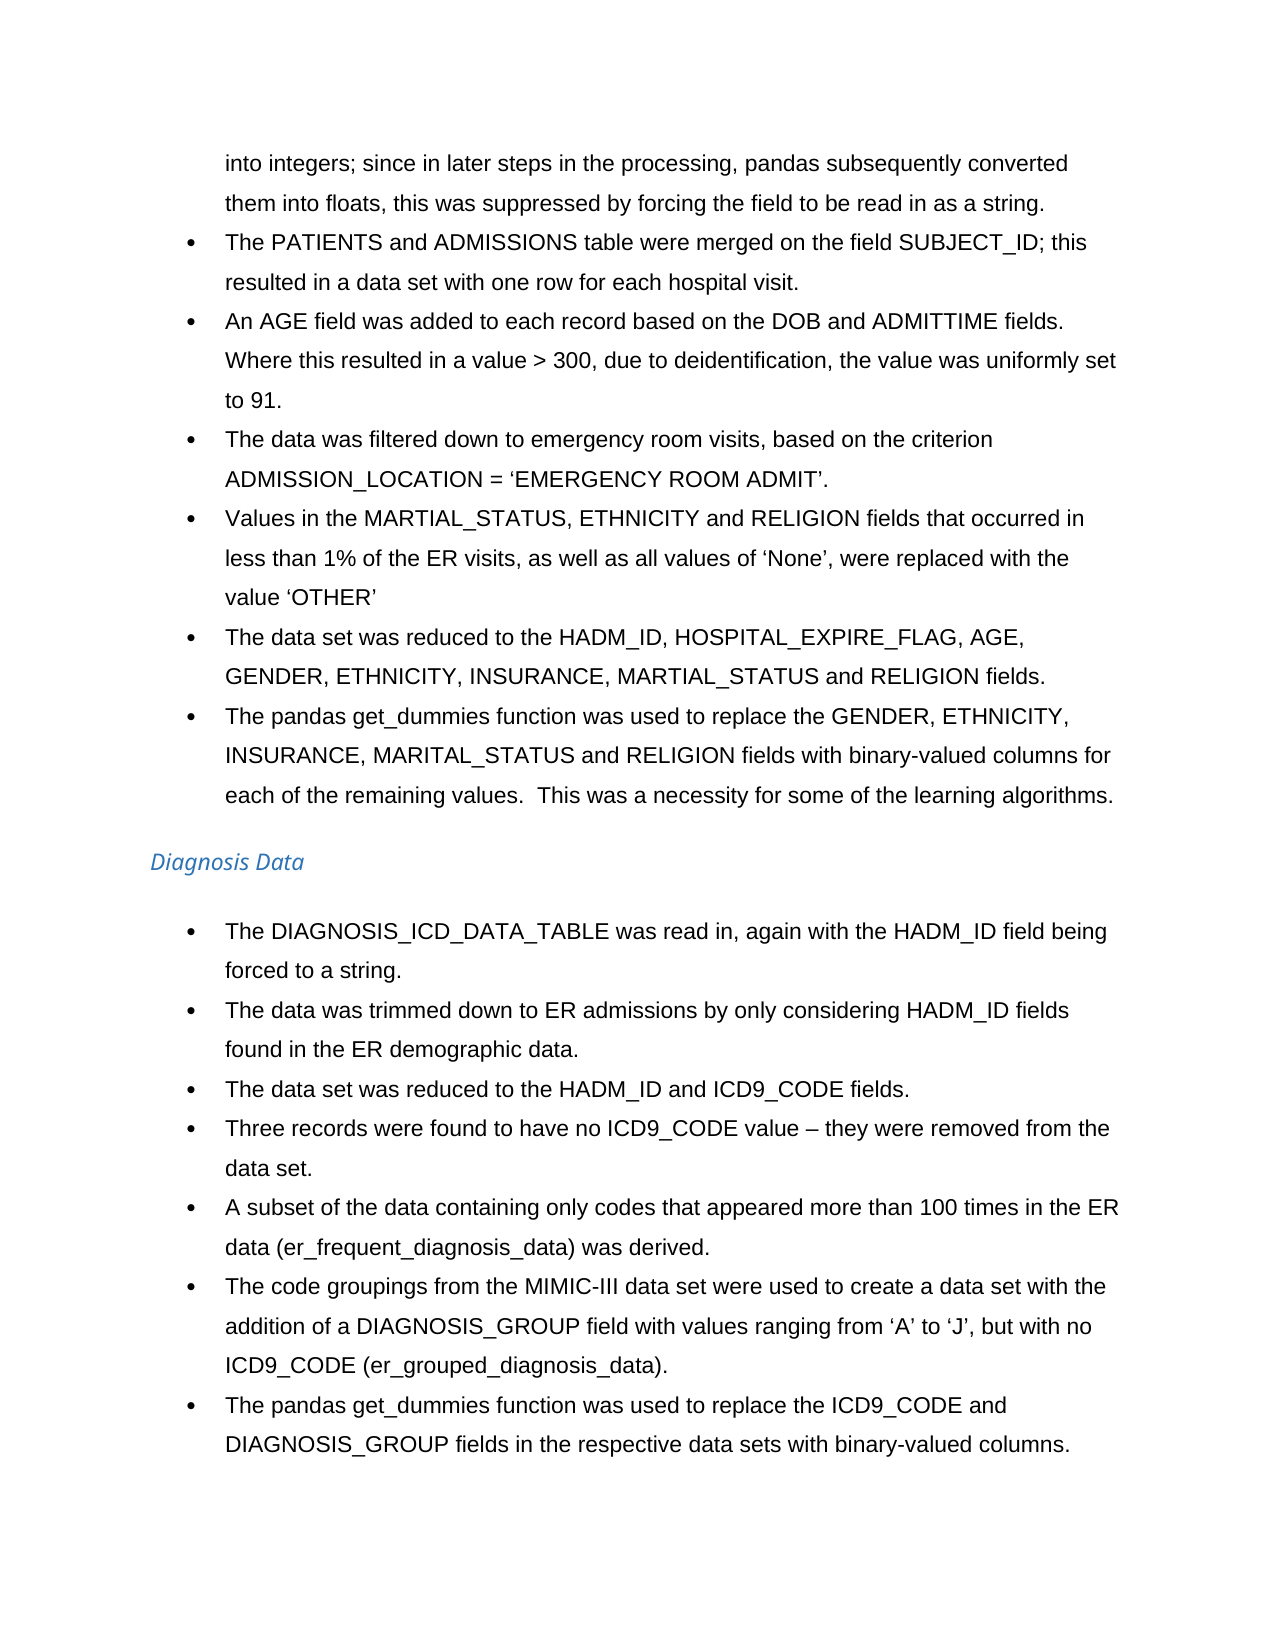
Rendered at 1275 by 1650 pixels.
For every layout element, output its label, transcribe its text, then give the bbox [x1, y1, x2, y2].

list The data set was reduced to the HADM_ID and ICD9_CODE fields. [187, 1076, 1125, 1102]
list The pandas get_dummies function was used to replace the GENDER, ETHNICITY, INSURANCE, MARITAL_STATUS and RELIGION fields with binary-valued columns for each of the remaining values. This was a necessity for some of the learning algorithms. [187, 703, 1125, 808]
subtitle Diagnosis Data [150, 846, 1125, 877]
list A subset of the data containing only codes that appeared more than 100 times in the ER data (er_frequent_diagnosis_data) was derived. [187, 1194, 1125, 1260]
list An AGE field was added to each record based on the DOB and ADMITTIME fields. Where this resulted in a value > 300, due to deidentification, the value was uniformly set to 91. [187, 308, 1125, 413]
list The code groupings from the MIMIC-III data set were used to create a data set with the addition of a DIAGNOSIS_GROUP field with values ranging from ‘A’ to ‘J’, but with no ICD9_CODE (er_grouped_diagnosis_data). [187, 1273, 1125, 1379]
list The data was filtered down to emergency room visits, based on the criterion ADMISSION_LOCATION = ‘EMERGENCY ROOM ADMIT’. [187, 426, 1125, 492]
list The DIAGNOSIS_ICD_DATA_TABLE was read in, again with the HADM_ID field being forced to a string. [187, 918, 1125, 984]
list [187, 150, 1125, 216]
list The data was trimmed down to ER admissions by only considering HADM_ID fields found in the ER demographic data. [187, 997, 1125, 1063]
list Three records were found to have no ICD9_CODE value – they were removed from the data set. [187, 1115, 1125, 1181]
list The PATIENTS and ADMISSIONS table were merged on the field SUBJECT_ID; this resulted in a data set with one row for each hospital visit. [187, 229, 1125, 295]
list The data set was reduced to the HADM_ID, HOSPITAL_EXPIRE_FLAG, AGE, GENDER, ETHNICITY, INSURANCE, MARTIAL_STATUS and RELIGION fields. [187, 624, 1125, 689]
list The pandas get_dummies function was used to replace the ICD9_CODE and DIAGNOSIS_GROUP fields in the respective data sets with binary-valued columns. [187, 1392, 1125, 1458]
list Values in the MARTIAL_STATUS, ETHNICITY and RELIGION fields that occurred in less than 1% of the ER visits, as well as all values of ‘None’, were replaced with the value ‘OTHER’ [187, 505, 1125, 611]
